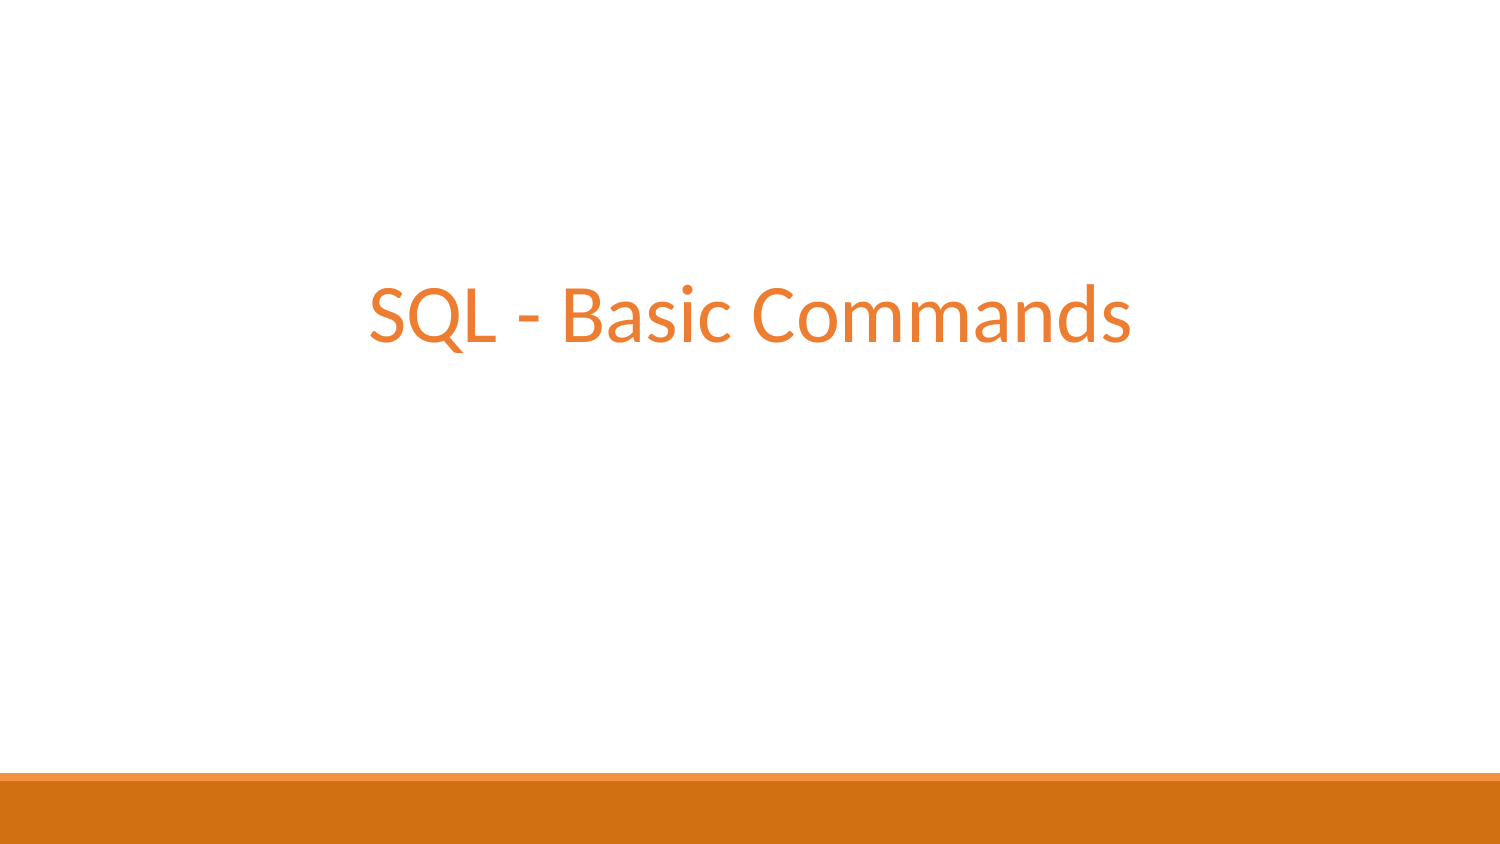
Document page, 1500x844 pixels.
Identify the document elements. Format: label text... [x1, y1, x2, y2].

subtitle SQL - Basic Commands [366, 262, 1135, 363]
